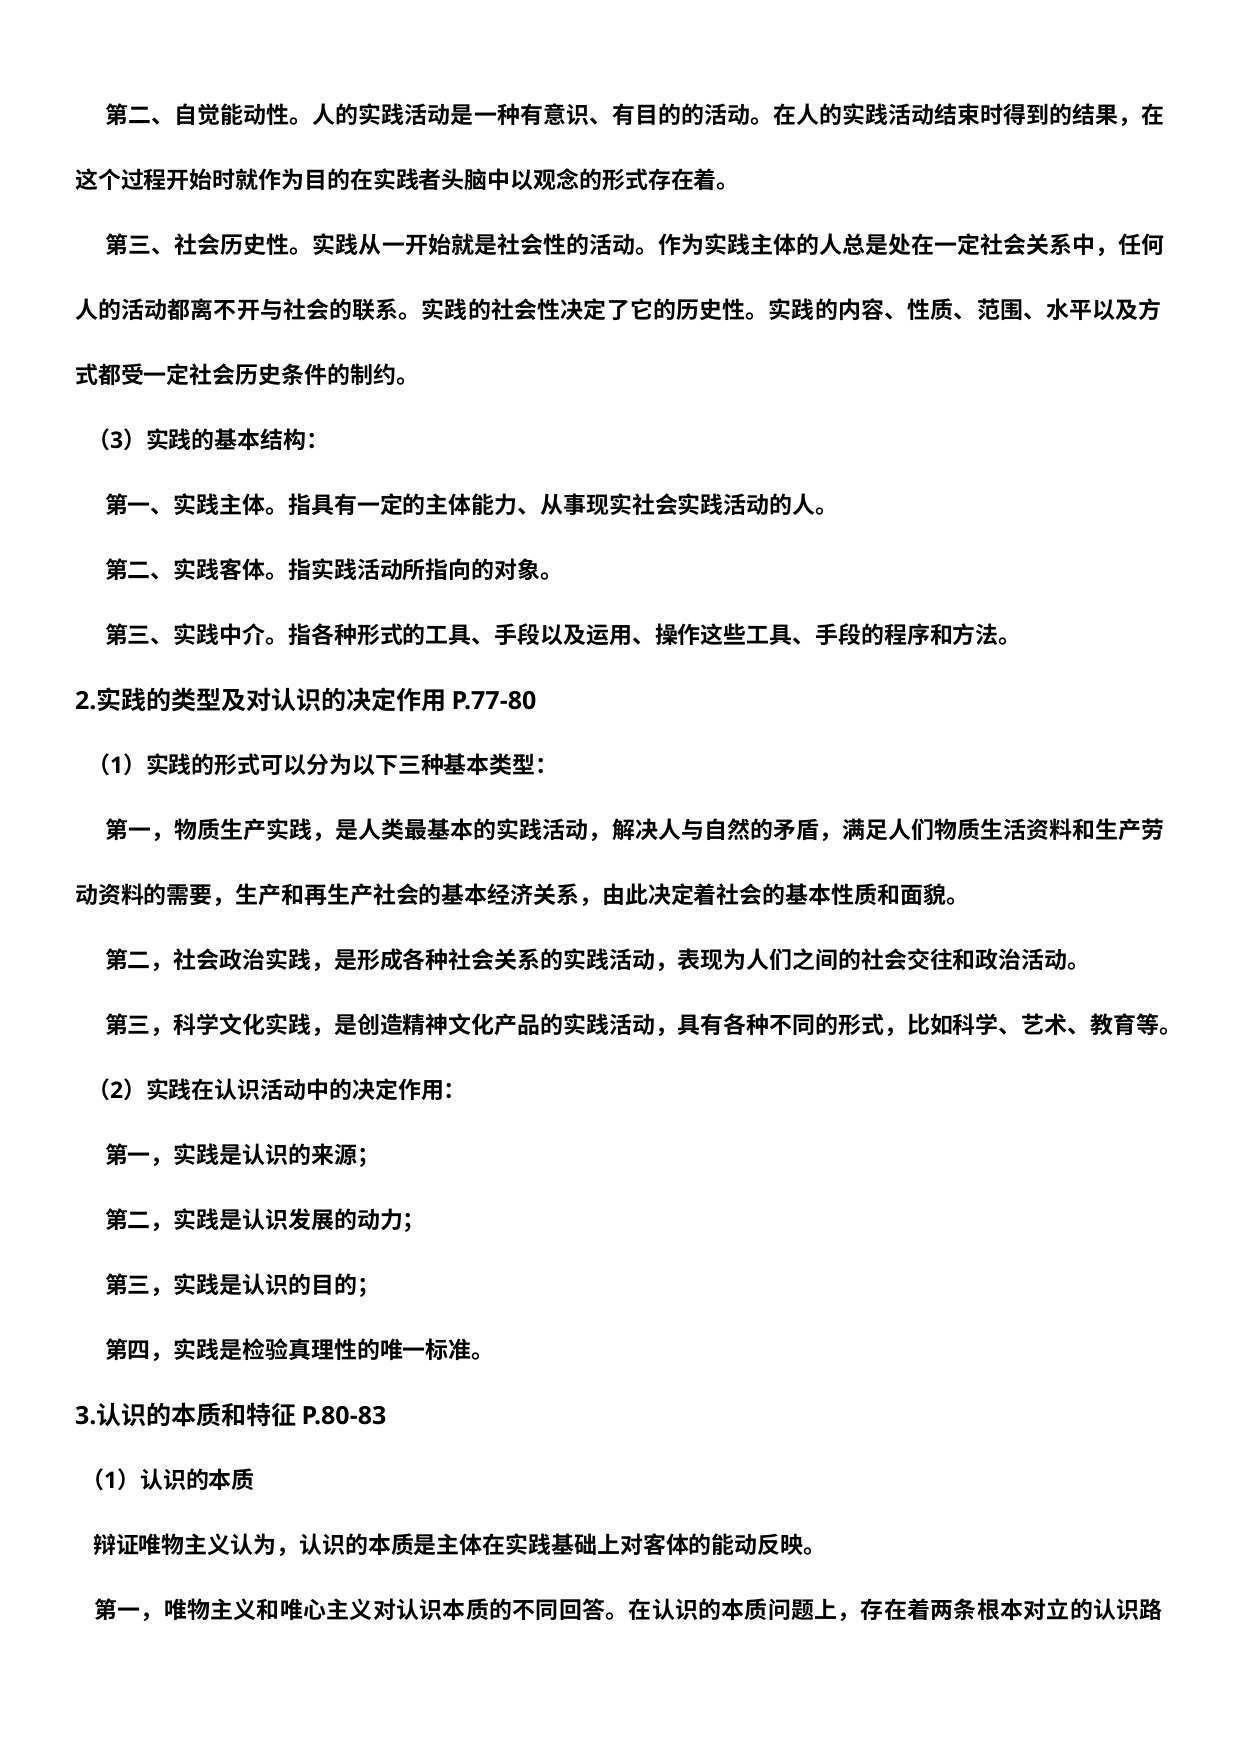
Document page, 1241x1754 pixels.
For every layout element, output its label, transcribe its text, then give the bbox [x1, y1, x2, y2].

text 辩证唯物主义认为，认识的本质是主体在实践基础上对客体的能动反映。 [75, 1511, 1165, 1576]
text 第二，实践是认识发展的动力； [75, 1186, 1165, 1251]
text 第一、实践主体。指具有一定的主体能力、从事现实社会实践活动的人。 [75, 471, 1165, 536]
text 第一，实践是认识的来源； [75, 1121, 1165, 1186]
text 第三、社会历史性。实践从一开始就是社会性的活动。作为实践主体的人总是处在一定社会关系中，任何人的活动都离不开与社会的联系。实践的社会性决定了它的历史性。实践的内容、性质、范围、水平以及方式都受一定社会历史条件的制约。 [75, 211, 1165, 406]
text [75, 1576, 1165, 1641]
text 2.实践的类型及对认识的决定作用P.77-80 [75, 666, 1165, 731]
text 第二，社会政治实践，是形成各种社会关系的实践活动，表现为人们之间的社会交往和政治活动。 [75, 926, 1165, 991]
text 第二、自觉能动性。人的实践活动是一种有意识、有目的的活动。在人的实践活动结束时得到的结果，在这个过程开始时就作为目的在实践者头脑中以观念的形式存在着。 [75, 81, 1165, 211]
text （3）实践的基本结构： [75, 406, 1165, 471]
text 3.认识的本质和特征P.80-83 [75, 1381, 1165, 1446]
text （1）认识的本质 [75, 1446, 1165, 1511]
text 第三、实践中介。指各种形式的工具、手段以及运用、操作这些工具、手段的程序和方法。 [75, 601, 1165, 666]
text 第二、实践客体。指实践活动所指向的对象。 [75, 536, 1165, 601]
text 第四，实践是检验真理性的唯一标准。 [75, 1316, 1165, 1381]
text 第三，科学文化实践，是创造精神文化产品的实践活动，具有各种不同的形式，比如科学、艺术、教育等。 [75, 991, 1165, 1056]
text （2）实践在认识活动中的决定作用： [75, 1056, 1165, 1121]
text 第一，物质生产实践，是人类最基本的实践活动，解决人与自然的矛盾，满足人们物质生活资料和生产劳动资料的需要，生产和再生产社会的基本经济关系，由此决定着社会的基本性质和面貌。 [75, 796, 1165, 926]
text （1）实践的形式可以分为以下三种基本类型： [75, 731, 1165, 796]
text 第三，实践是认识的目的； [75, 1251, 1165, 1316]
